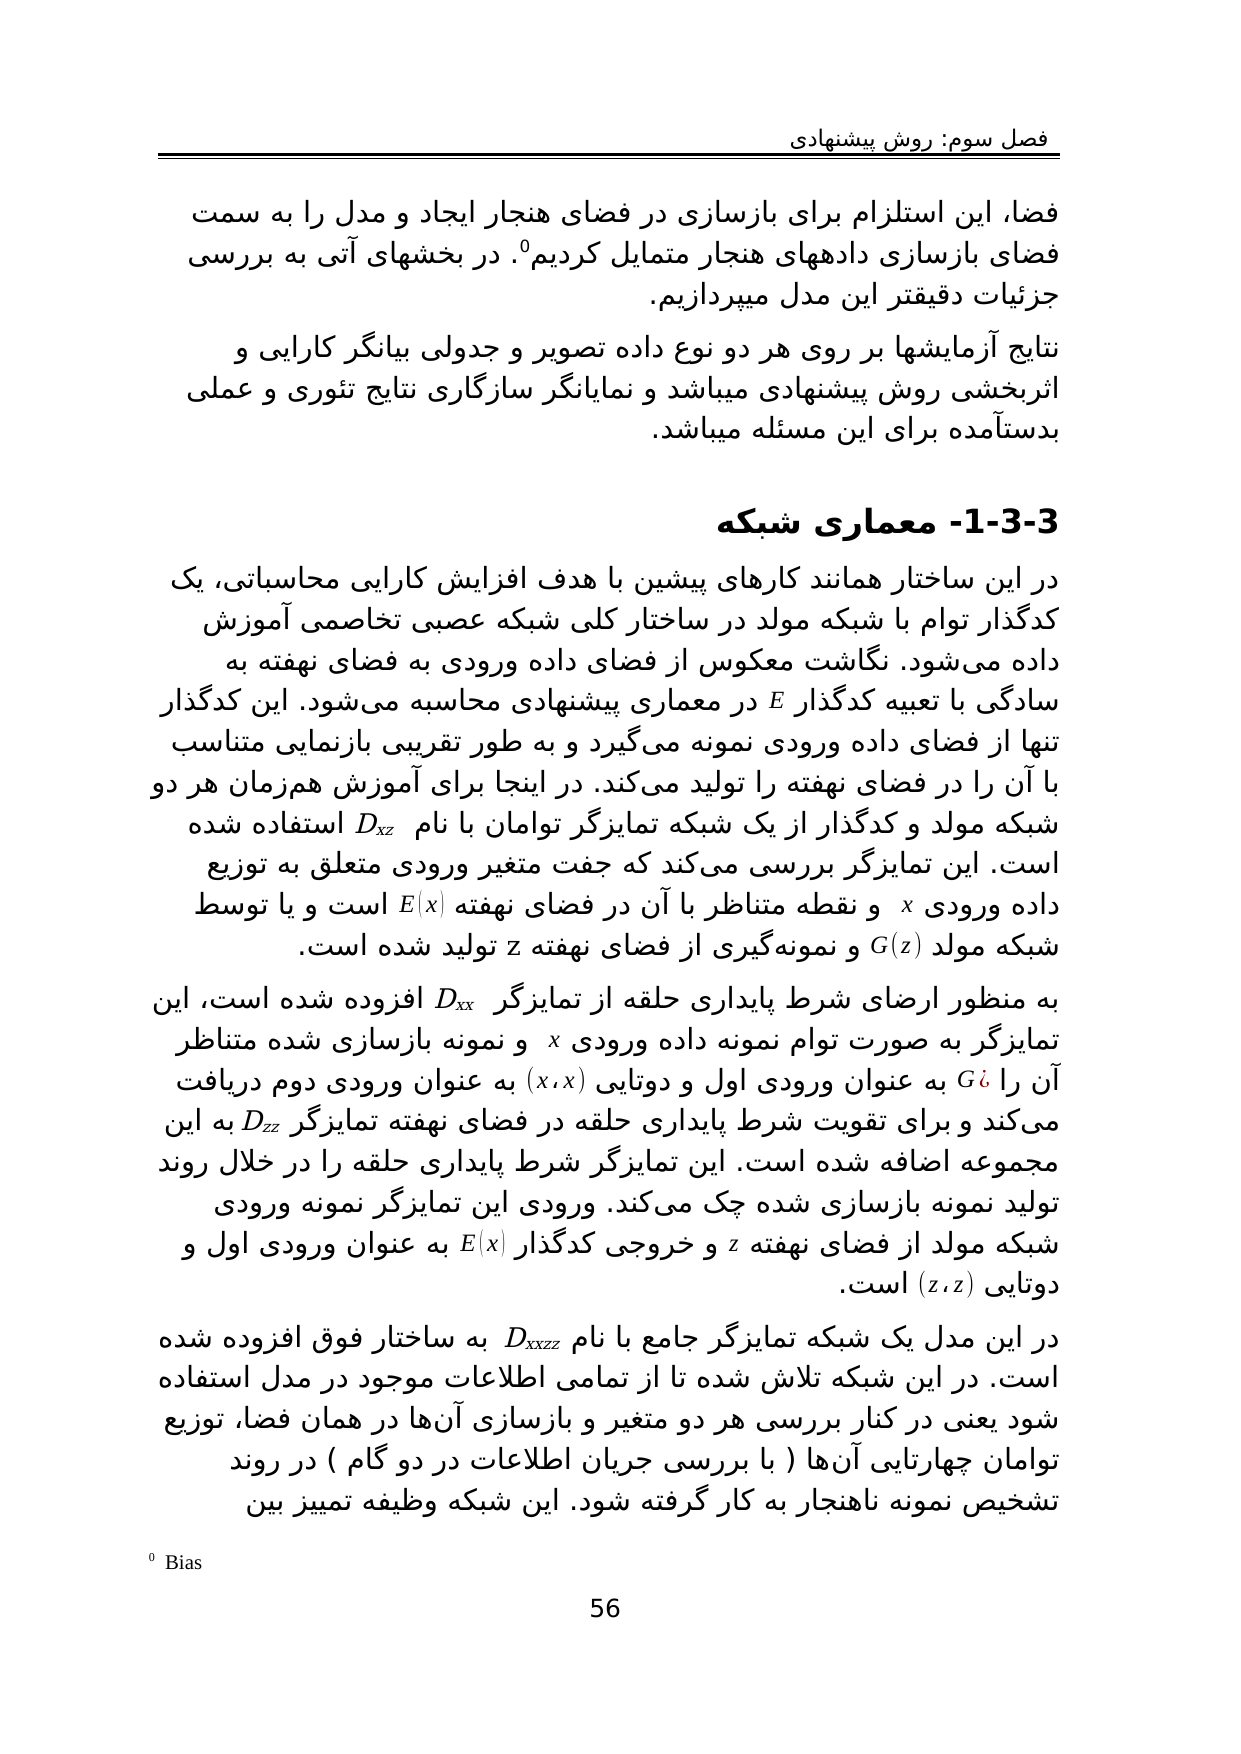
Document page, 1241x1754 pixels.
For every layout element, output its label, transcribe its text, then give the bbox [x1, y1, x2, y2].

text به منظور ارضای شرط پایداری حلقه از تمایزگر Dxx افزوده شده است، این تمایزگر به صورت توام نمونه داده ورودی و نمونه بازسازی شده متناظر آن را به عنوان ورودی اول و دوتایی به عنوان ورودی دوم دریافت می‌کند و برای تقویت شرط پایداری حلقه در فضای نهفته تمایزگر Dzz به این مجموعه اضافه شده است. این تمایزگر شرط پایداری حلقه را در خلال روند تولید نمونه بازسازی شده چک می‌کند. ورودی این تمایزگر نمونه ورودی شبکه مولد از فضای نهفته و خروجی کدگذار به عنوان ورودی اول و دوتایی است. [150, 981, 1060, 1301]
text در این ساختار همانند کارهای پیشین با هدف افزایش کارایی محاسباتی، یک کدگذار توام با شبکه مولد در ساختار کلی شبکه عصبی تخاصمی آموزش داده می‌شود. نگاشت معکوس از فضای داده ورودی به فضای نهفته به سادگی با تعبیه کدگذار در معماری پیشنهادی محاسبه می‌شود. این کدگذار تنها از فضای داده ورودی نمونه می‌گیرد و به طور تقریبی بازنمایی متناسب با آن را در فضای نهفته را تولید می‌کند. در اینجا برای آموزش هم‌زمان هر دو شبکه مولد و کدگذار از یک شبکه تمایزگر توامان با نام Dxz استفاده شده است. این تمایزگر بررسی می‌کند که جفت متغیر ورودی متعلق به توزیع داده ورودی و نقطه متناظر با آن در فضای نهفته است و یا توسط شبکه مولد و نمونه‌گیری از فضای نهفته z تولید شده است. [150, 562, 1060, 962]
text نتایج آزمایشها بر روی هر دو نوع داده تصویر و جدولی بیانگر کارایی و اثربخشی روش پیشنهادی میباشد و نمایانگر سازگاری نتایج تئوری و عملی بدستآمده برای این مسئله میباشد. [150, 330, 1060, 446]
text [150, 1320, 1060, 1517]
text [150, 196, 1060, 311]
subtitle 1-3-3- معماری شبکه [150, 502, 1060, 541]
